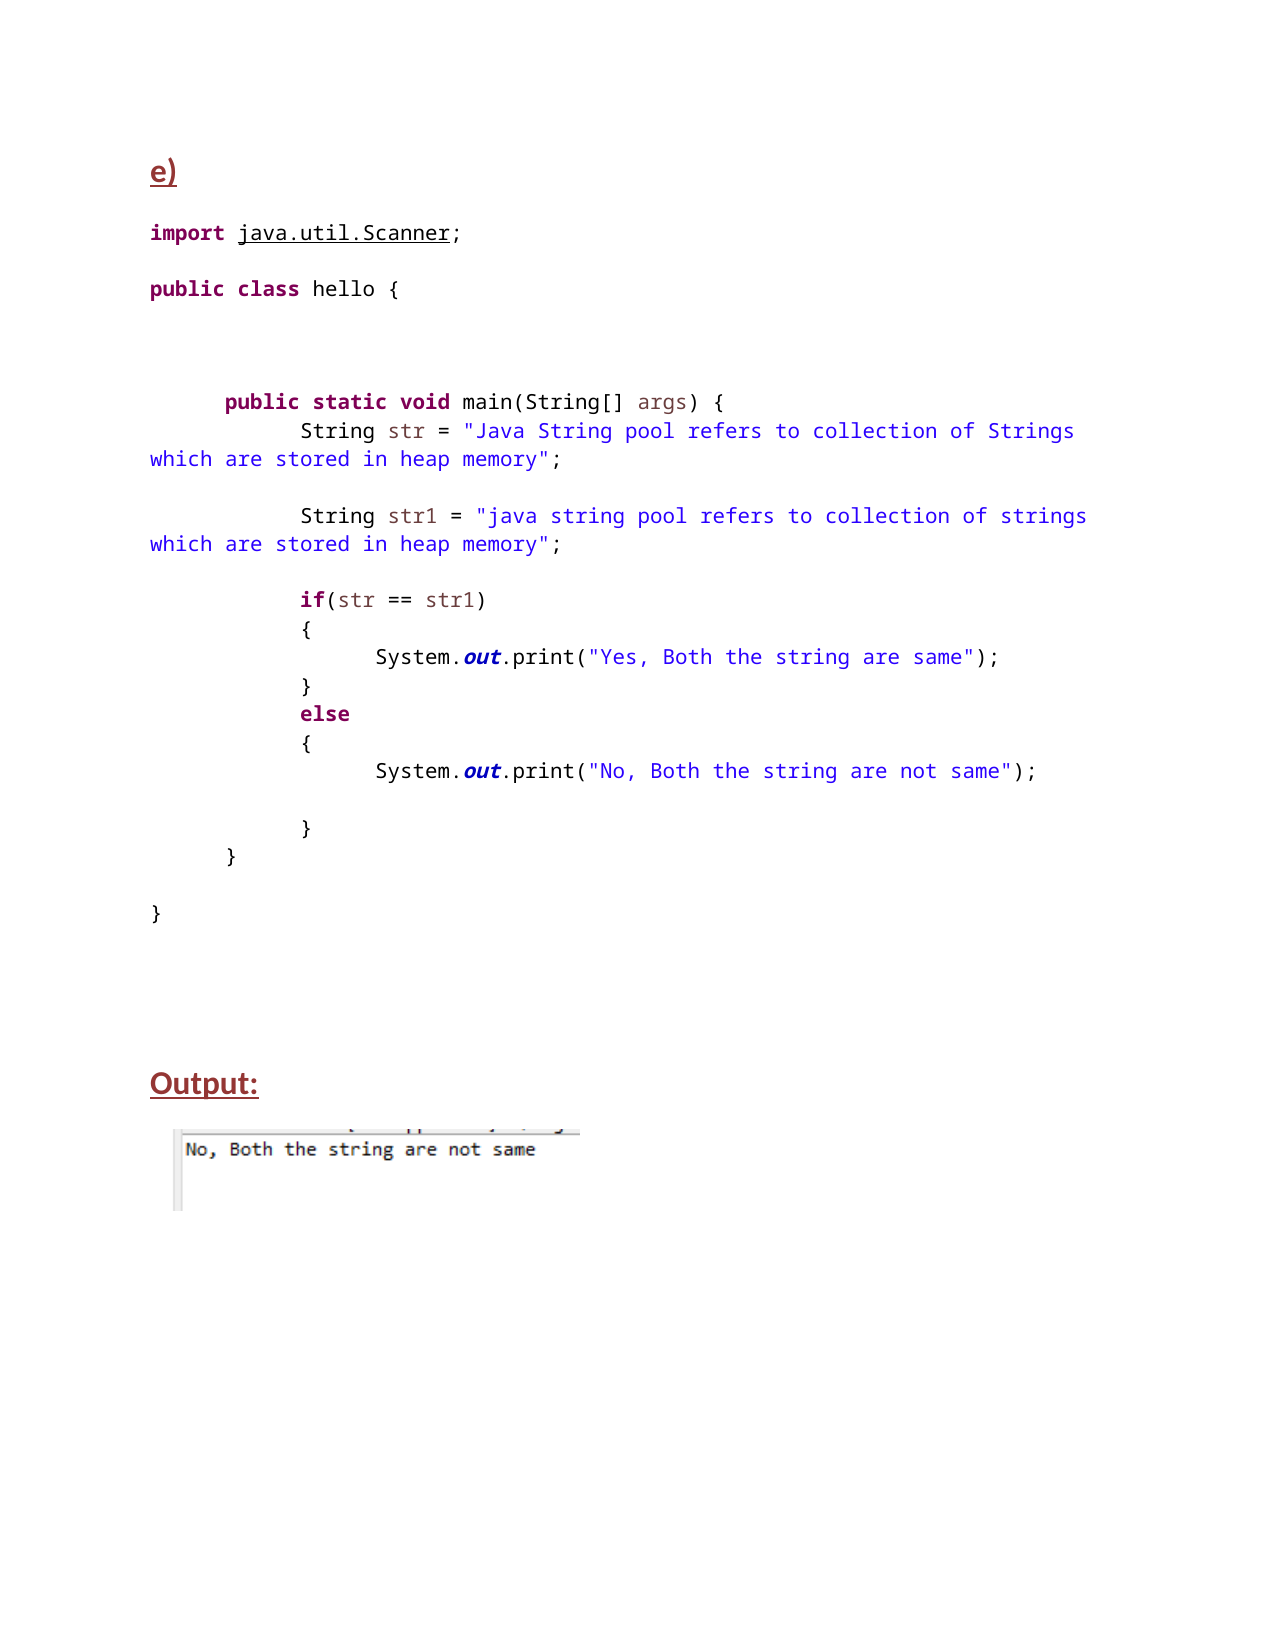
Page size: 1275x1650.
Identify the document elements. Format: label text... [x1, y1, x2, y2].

text } [150, 842, 1125, 870]
text String str1 = "java string pool refers to collection of strings which are stored in heap memory"; [150, 501, 1125, 558]
text System.out.print("No, Both the string are not same"); [150, 756, 1125, 785]
text Output: [150, 1062, 1125, 1103]
text System.out.print("Yes, Both the string are same"); [150, 642, 1125, 671]
picture [150, 1129, 580, 1211]
text } [150, 898, 1125, 927]
text String str = "Java String pool refers to collection of Strings which are stored in heap memory"; [150, 416, 1125, 473]
text { [150, 728, 1125, 756]
text if(str == str1) [150, 586, 1125, 614]
text import java.util.Scanner; [150, 218, 1125, 246]
text public static void main(String[] args) { [150, 387, 1125, 416]
text } [150, 813, 1125, 842]
text e) [150, 150, 1125, 191]
text public class hello { [150, 274, 1125, 303]
text else [150, 699, 1125, 728]
text { [150, 614, 1125, 642]
text } [150, 671, 1125, 699]
